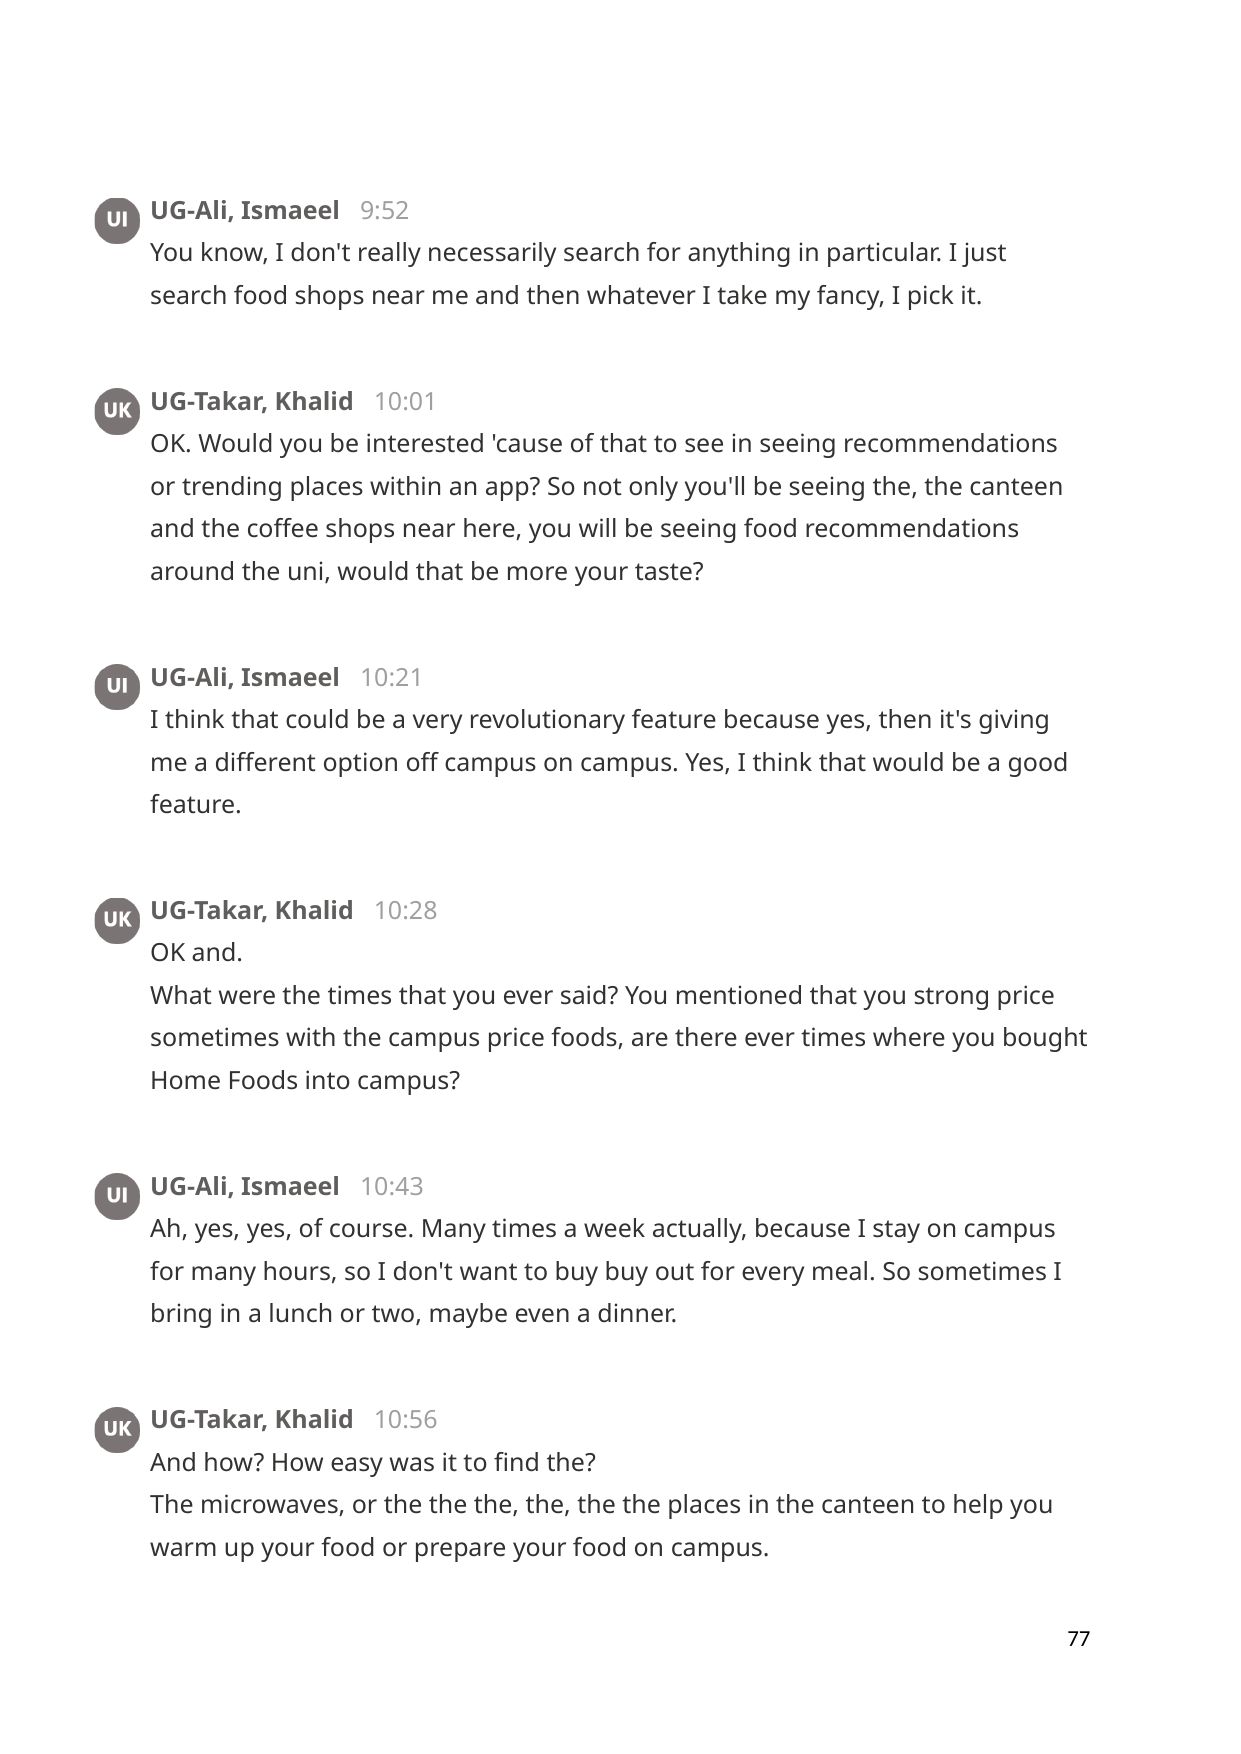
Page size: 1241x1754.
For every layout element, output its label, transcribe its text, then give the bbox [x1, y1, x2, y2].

text UG-Takar, Khalid 10:01 OK. Would you be interested 'cause of that to see in seeing recommendations or trending places within an app? So not only you'll be seeing the, the canteen and the coffee shops near here, you will be seeing food recommendations around the uni, would that be more your taste? [150, 341, 1090, 587]
text UG-Takar, Khalid 10:56 And how? How easy was it to find the? The microwaves, or the the the, the, the the places in the canteen to help you warm up your food or prepare your food on campus. [150, 1359, 1090, 1563]
picture [94, 1173, 140, 1220]
text UG-Ali, Ismaeel 10:43 Ah, yes, yes, of course. Many times a week actually, because I stay on campus for many hours, so I don't want to buy buy out for every meal. So sometimes I bring in a lunch or two, maybe even a dinner. [150, 1126, 1090, 1330]
picture [94, 1407, 140, 1453]
text UG-Ali, Ismaeel 9:52 You know, I don't really necessarily search for anything in particular. I just search food shops near me and then whatever I take my fancy, I pick it. [150, 150, 1090, 312]
picture [94, 898, 140, 944]
picture [94, 198, 140, 244]
picture [94, 388, 140, 435]
text UG-Ali, Ismaeel 10:21 I think that could be a very revolutionary feature because yes, then it's giving me a different option off campus on campus. Yes, I think that would be a good feature. [150, 617, 1090, 821]
text UG-Takar, Khalid 10:28 OK and. What were the times that you ever said? You mentioned that you strong price sometimes with the campus price foods, are there ever times where you bought Home Foods into campus? [150, 850, 1090, 1097]
picture [94, 664, 140, 710]
